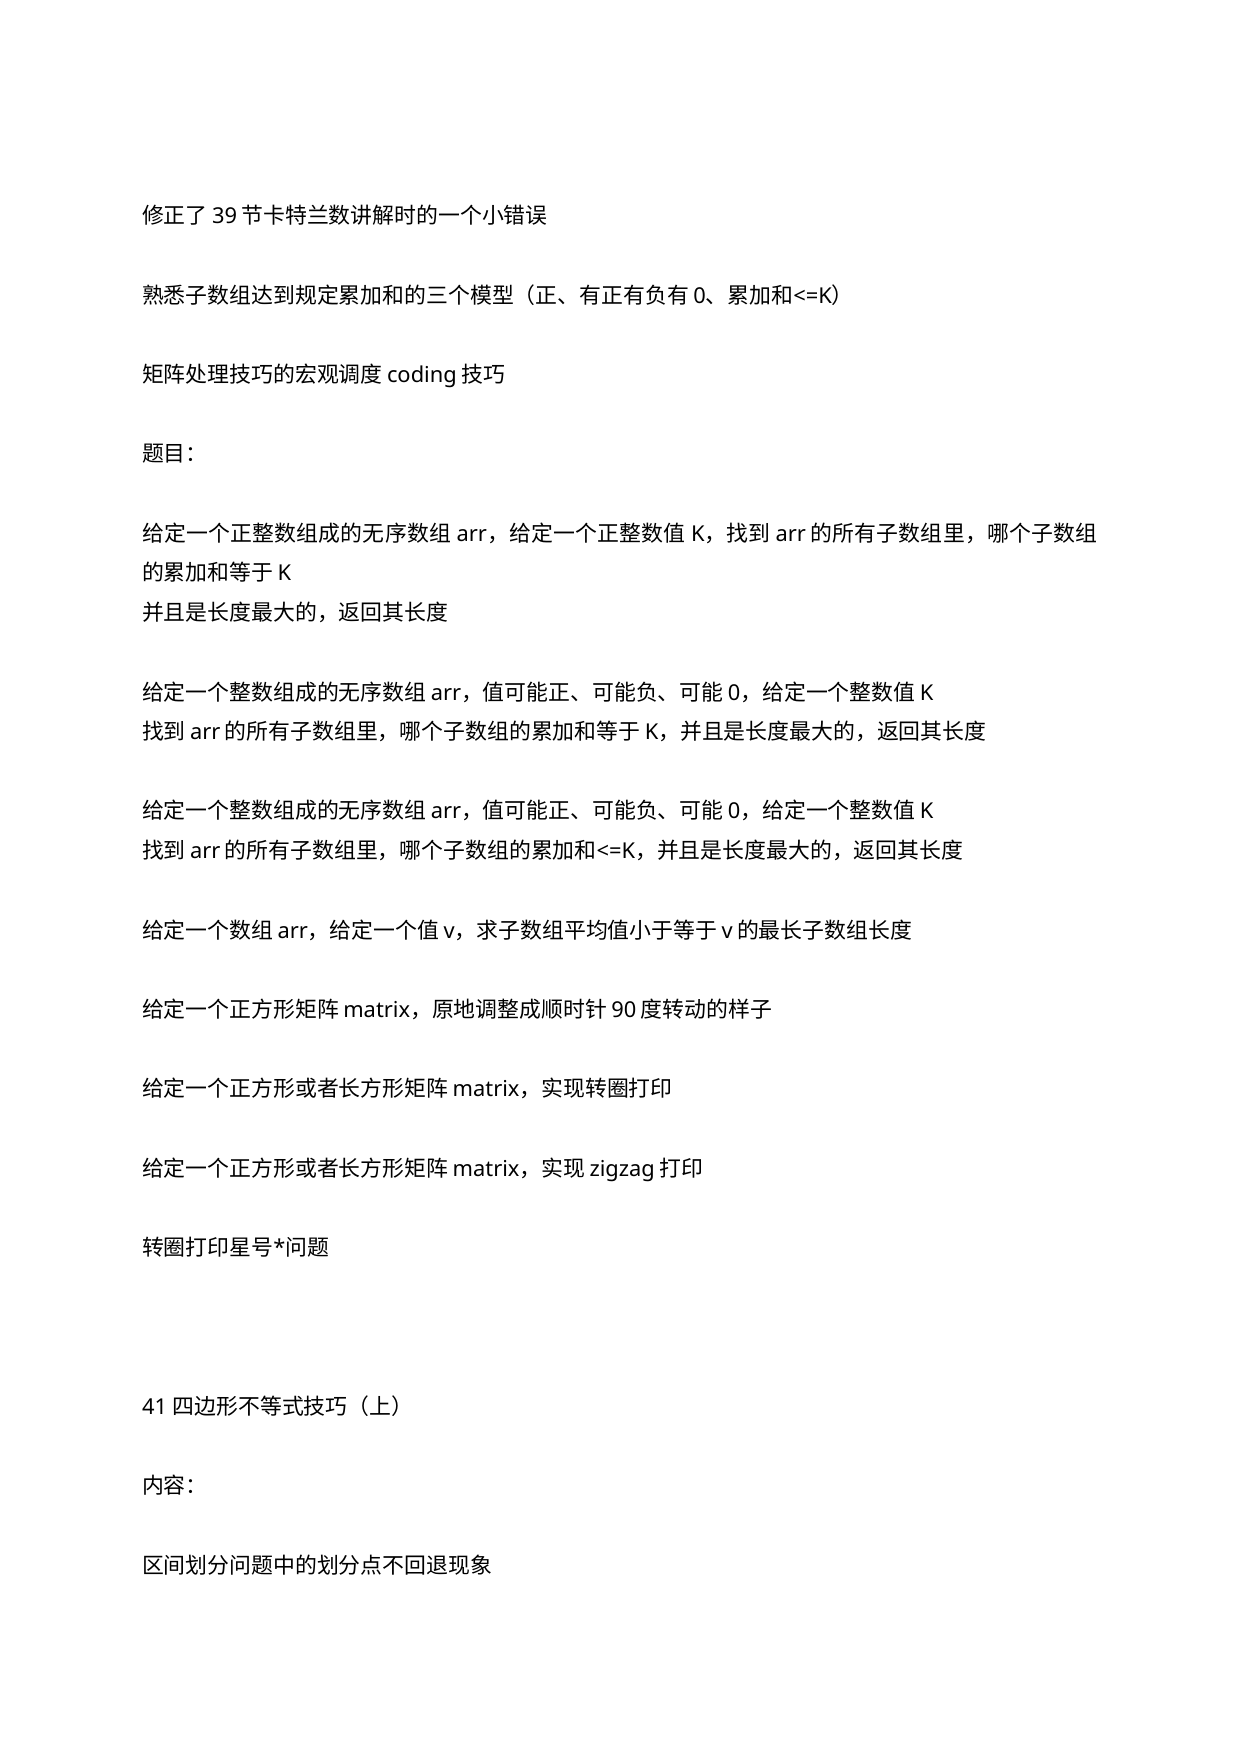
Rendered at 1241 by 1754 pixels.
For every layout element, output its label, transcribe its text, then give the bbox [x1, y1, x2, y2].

text 找到arr的所有子数组里，哪个子数组的累加和<=K，并且是长度最大的，返回其长度 [142, 829, 1098, 869]
text 区间划分问题中的划分点不回退现象 [142, 1544, 1098, 1583]
text 给定一个正整数组成的无序数组arr，给定一个正整数值K，找到arr的所有子数组里，哪个子数组的累加和等于K [142, 512, 1098, 591]
text 给定一个正方形或者长方形矩阵matrix，实现转圈打印 [142, 1067, 1098, 1107]
text 给定一个整数组成的无序数组arr，值可能正、可能负、可能0，给定一个整数值K [142, 789, 1098, 829]
text 41 四边形不等式技巧（上） [142, 1385, 1098, 1424]
text 给定一个整数组成的无序数组arr，值可能正、可能负、可能0，给定一个整数值K [142, 671, 1098, 710]
text 题目： [142, 432, 1098, 472]
text 并且是长度最大的，返回其长度 [142, 591, 1098, 631]
text 给定一个正方形或者长方形矩阵matrix，实现zigzag打印 [142, 1147, 1098, 1186]
text 内容： [142, 1464, 1098, 1504]
text 修正了39节卡特兰数讲解时的一个小错误 [142, 194, 1098, 234]
text 矩阵处理技巧的宏观调度coding技巧 [142, 353, 1098, 393]
text 熟悉子数组达到规定累加和的三个模型（正、有正有负有0、累加和<=K） [142, 274, 1098, 313]
text 找到arr的所有子数组里，哪个子数组的累加和等于K，并且是长度最大的，返回其长度 [142, 710, 1098, 750]
text 转圈打印星号*问题 [142, 1226, 1098, 1266]
text 给定一个正方形矩阵matrix，原地调整成顺时针90度转动的样子 [142, 988, 1098, 1028]
text 给定一个数组arr，给定一个值v，求子数组平均值小于等于v的最长子数组长度 [142, 909, 1098, 948]
